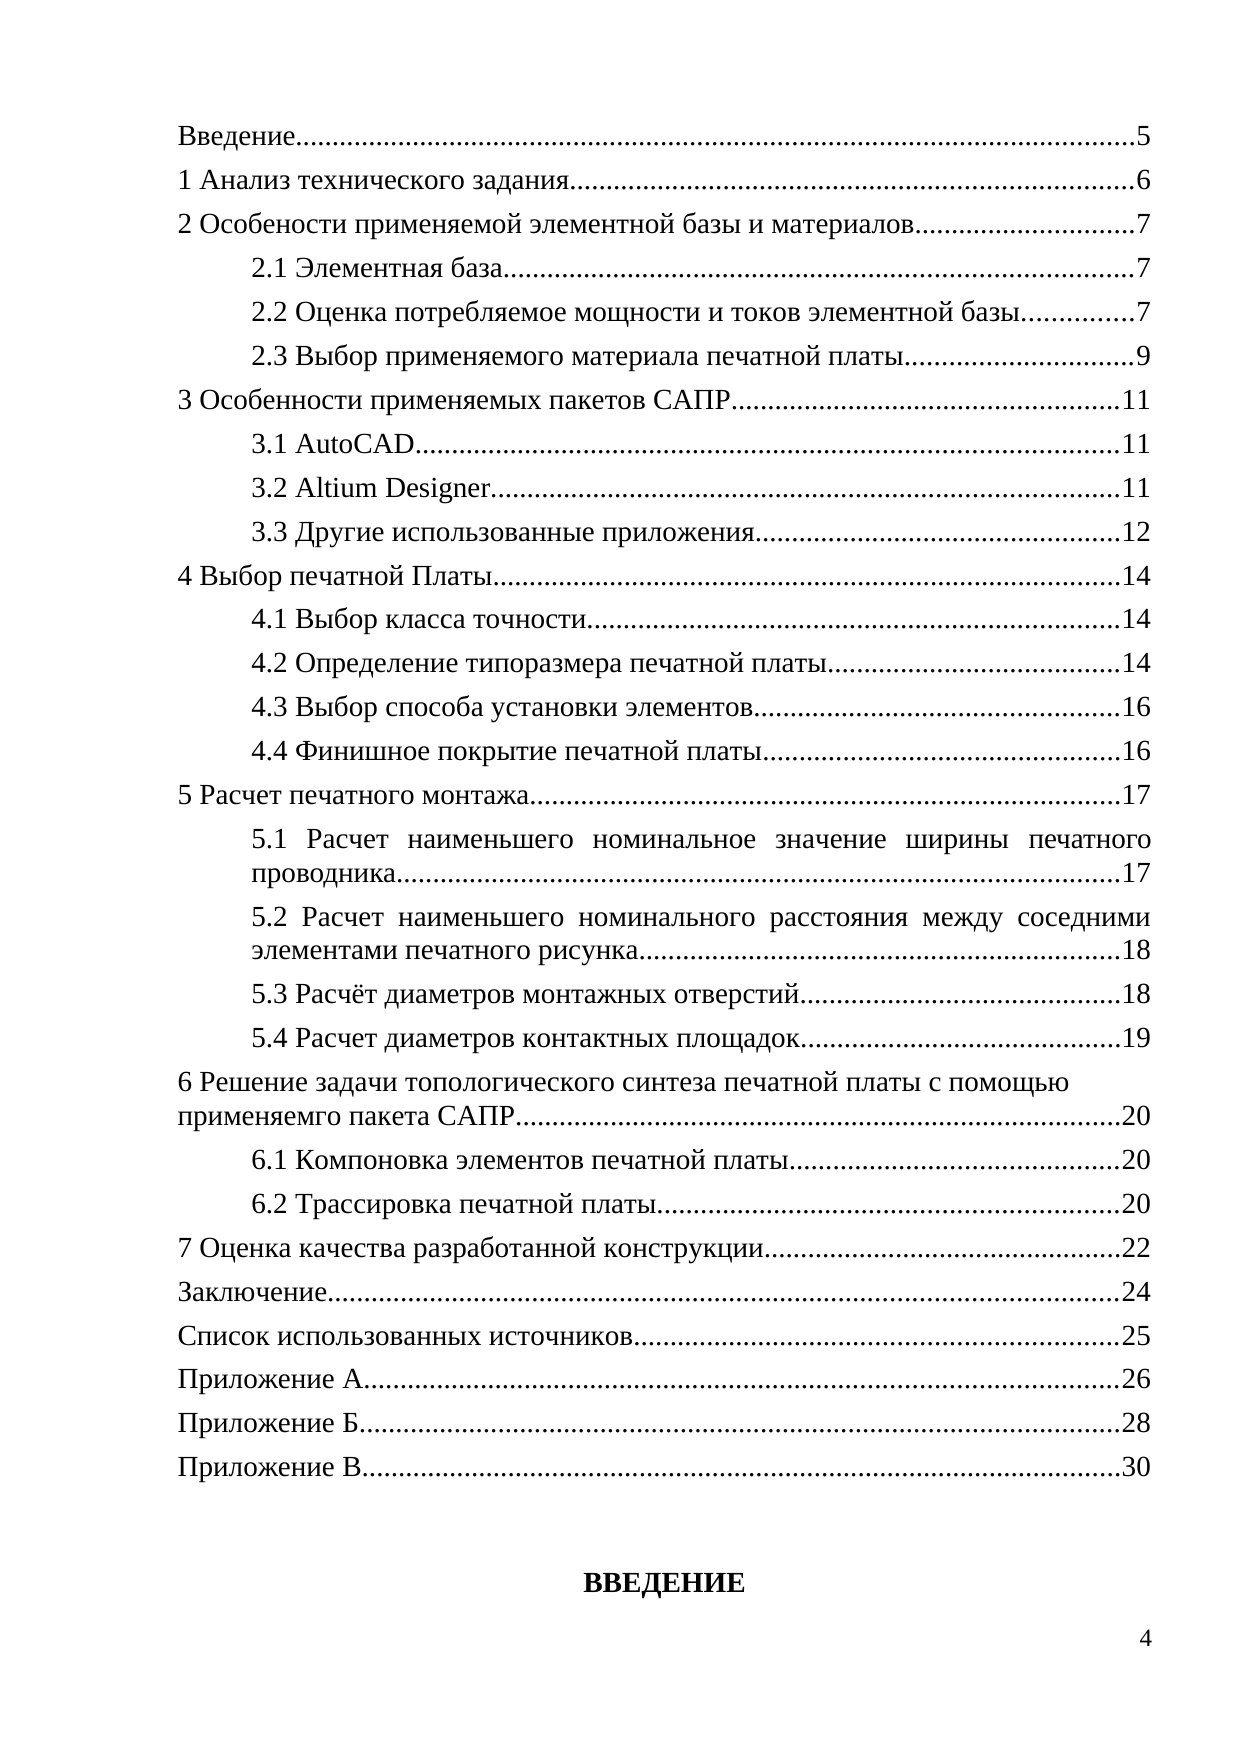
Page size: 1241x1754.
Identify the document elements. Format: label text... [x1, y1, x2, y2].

text 5 Расчет печатного монтажа 17 [177, 777, 1152, 811]
text 6.2 Трассировка печатной платы 20 [251, 1186, 1152, 1219]
text 2 Особености применяемой элементной базы и материалов 7 [177, 206, 1152, 239]
text 5.2 Расчет наименьшего номинального расстояния между соседними элементами печатного рисунка 18 [251, 899, 1152, 966]
text 2.2 Оценка потребляемое мощности и токов элементной базы 7 [251, 294, 1152, 327]
text 1 Анализ технического задания 6 [177, 162, 1152, 196]
text 6 Решение задачи топологического синтеза печатной платы с помощью применяемго пакета САПР 20 [177, 1064, 1152, 1131]
text Заключение 24 [177, 1274, 1152, 1307]
text Приложение А 26 [177, 1362, 1152, 1395]
text 7 Оценка качества разработанной конструкции 22 [177, 1230, 1152, 1263]
text Приложение В 30 [177, 1449, 1152, 1483]
text 4.1 Выбор класса точности 14 [251, 602, 1152, 635]
text 3 Особенности применяемых пакетов САПР 11 [177, 382, 1152, 415]
text Введение [177, 1565, 1152, 1599]
text 4 Выбор печатной Платы 14 [177, 558, 1152, 591]
text Введение 5 [177, 118, 1152, 152]
text 2.1 Элементная база 7 [251, 250, 1152, 283]
text Список использованных источников 25 [177, 1318, 1152, 1351]
text 6.1 Компоновка элементов печатной платы 20 [251, 1142, 1152, 1175]
text 2.3 Выбор применяемого материала печатной платы 9 [251, 338, 1152, 371]
text 4.4 Финишное покрытие печатной платы 16 [251, 733, 1152, 767]
text 3.3 Другие использованные приложения 12 [251, 514, 1152, 547]
text 4.2 Определение типоразмера печатной платы 14 [251, 646, 1152, 679]
text 3.2 Altium Designer 11 [251, 470, 1152, 503]
text 3.1 AutoCAD 11 [251, 426, 1152, 459]
text 5.3 Расчёт диаметров монтажных отверстий 18 [799, 976, 1152, 1010]
text 5.1 Расчет наименьшего номинальное значение ширины печатного проводника 17 [251, 821, 1152, 888]
text 5.4 Расчет диаметров контактных площадок 19 [800, 1020, 1152, 1054]
text 4.3 Выбор способа установки элементов 16 [251, 689, 1152, 723]
text Приложение Б 28 [177, 1406, 1152, 1439]
